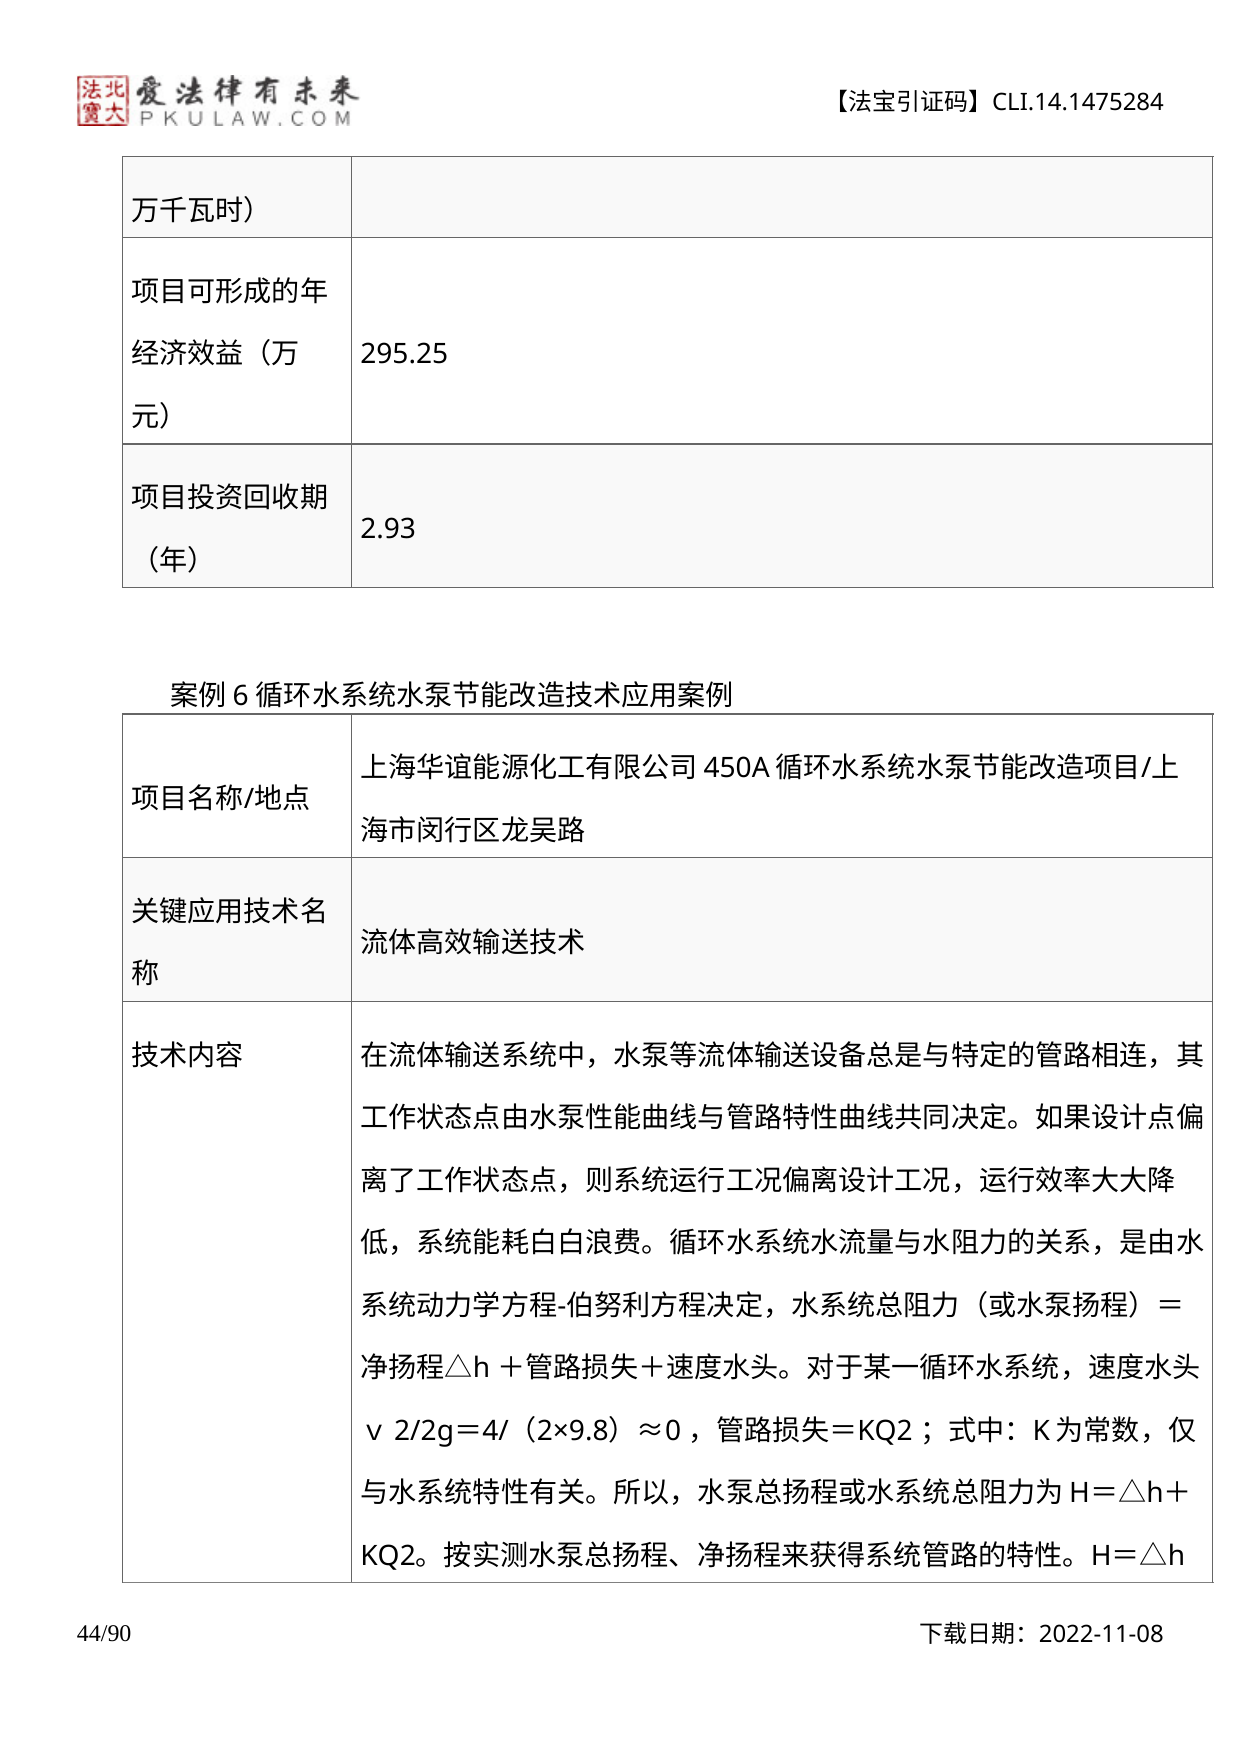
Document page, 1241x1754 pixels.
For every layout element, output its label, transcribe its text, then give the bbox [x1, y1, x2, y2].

table_cell 关键应用技术名称 [123, 858, 351, 1001]
table_cell 流体高效输送技术 [352, 858, 1212, 1001]
table_cell 项目投资回收期（年） [123, 445, 351, 587]
table_cell 2.93 [352, 445, 1212, 587]
table_cell 2436.3 [352, 157, 1212, 237]
table_cell 技术内容 [123, 1002, 351, 1582]
text 案例6 循环水系统水泵节能改造技术应用案例 [114, 588, 1126, 713]
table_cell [352, 1002, 1212, 1582]
table_header 项目名称/地点 [123, 715, 351, 857]
table_cell 项目可形成的年经济效益（万元） [123, 238, 351, 443]
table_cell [123, 157, 351, 237]
picture [76, 75, 361, 126]
table_header 上海华谊能源化工有限公司450A循环水系统水泵节能改造项目/上海市闵行区龙吴路 [352, 715, 1212, 857]
table_cell 295.25 [352, 238, 1212, 443]
